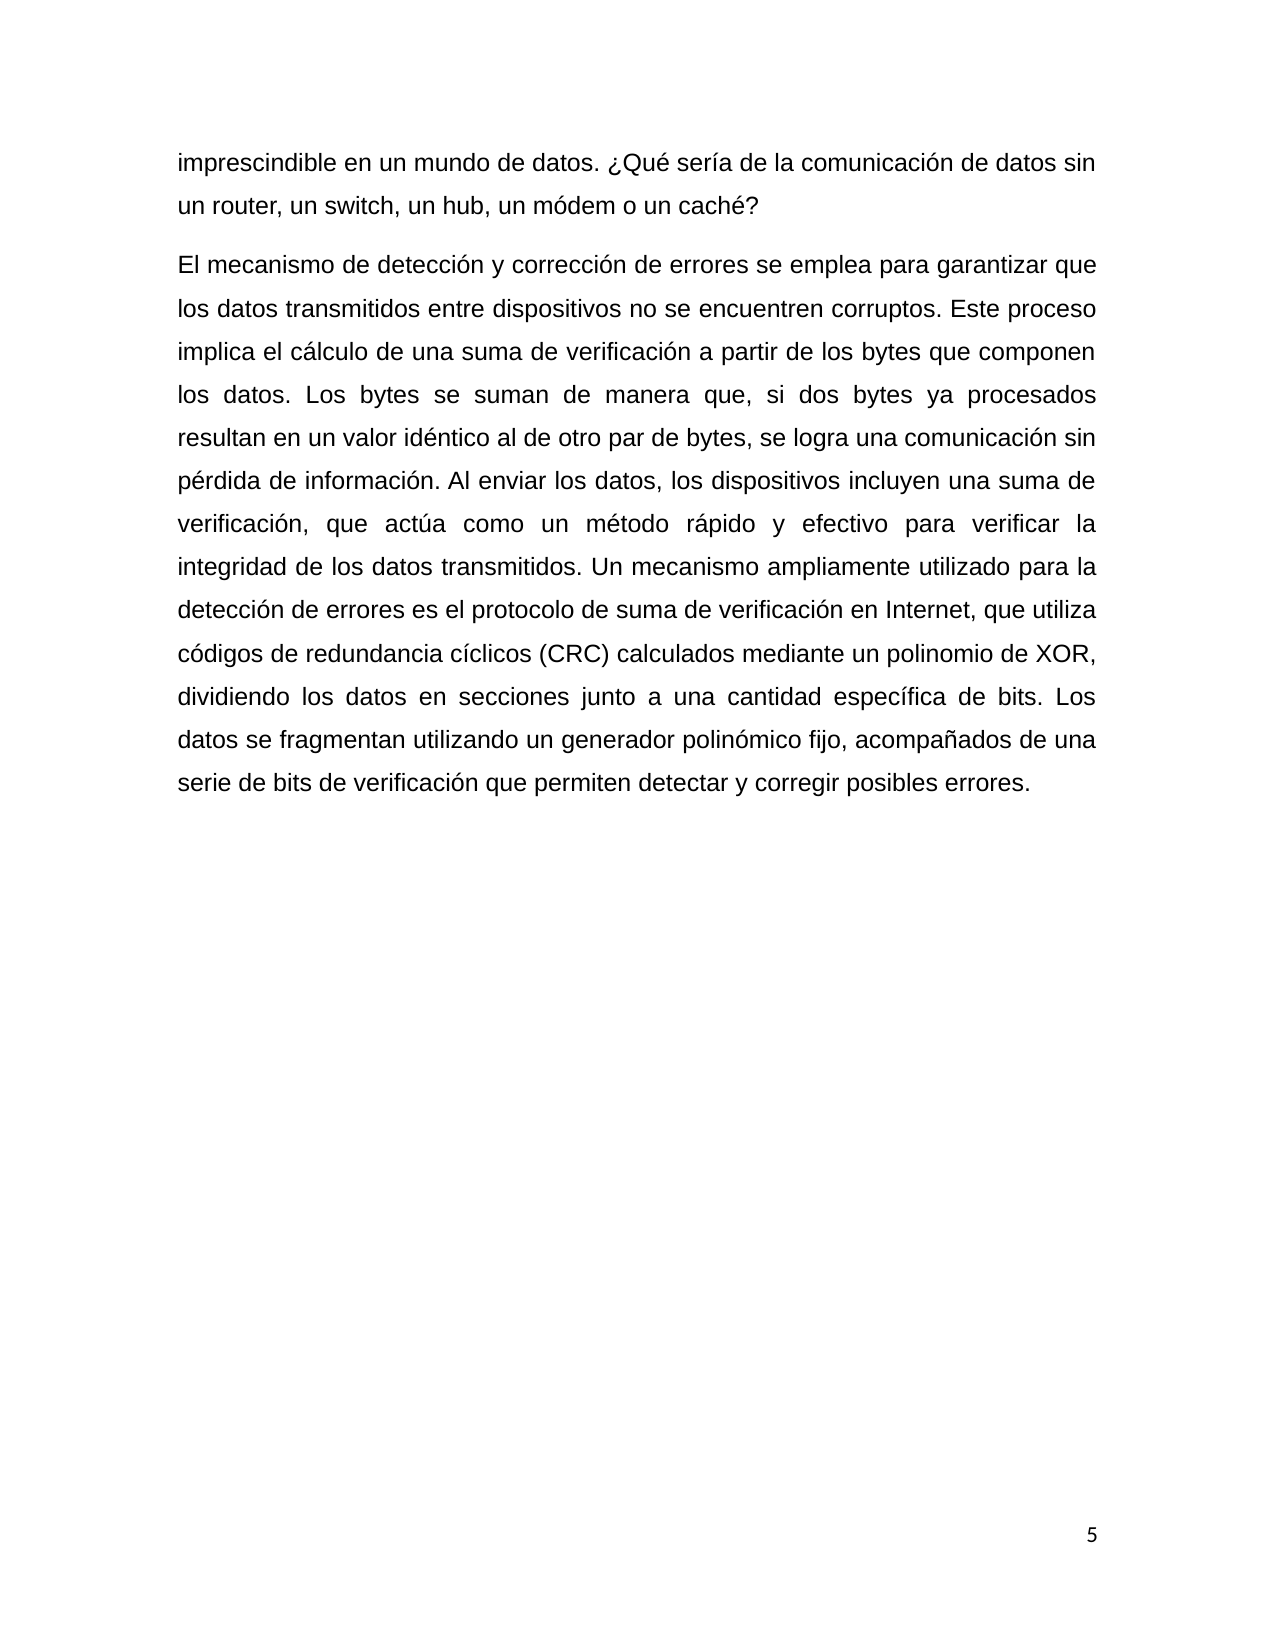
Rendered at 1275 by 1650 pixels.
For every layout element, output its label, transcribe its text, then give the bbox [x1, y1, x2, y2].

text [177, 148, 1098, 219]
text El mecanismo de detección y corrección de errores se emplea para garantizar que los datos transmitidos entre dispositivos no se encuentren corruptos. Este proceso implica el cálculo de una suma de verificación a partir de los bytes que componen los datos. Los bytes se suman de manera que, si dos bytes ya procesados resultan en un valor idéntico al de otro par de bytes, se logra una comunicación sin pérdida de información. Al enviar los datos, los dispositivos incluyen una suma de verificación, que actúa como un método rápido y efectivo para verificar la integridad de los datos transmitidos. Un mecanismo ampliamente utilizado para la detección de errores es el protocolo de suma de verificación en Internet, que utiliza códigos de redundancia cíclicos (CRC) calculados mediante un polinomio de XOR, dividiendo los datos en secciones junto a una cantidad específica de bits. Los datos se fragmentan utilizando un generador polinómico fijo, acompañados de una serie de bits de verificación que permiten detectar y corregir posibles errores. [177, 251, 1098, 797]
